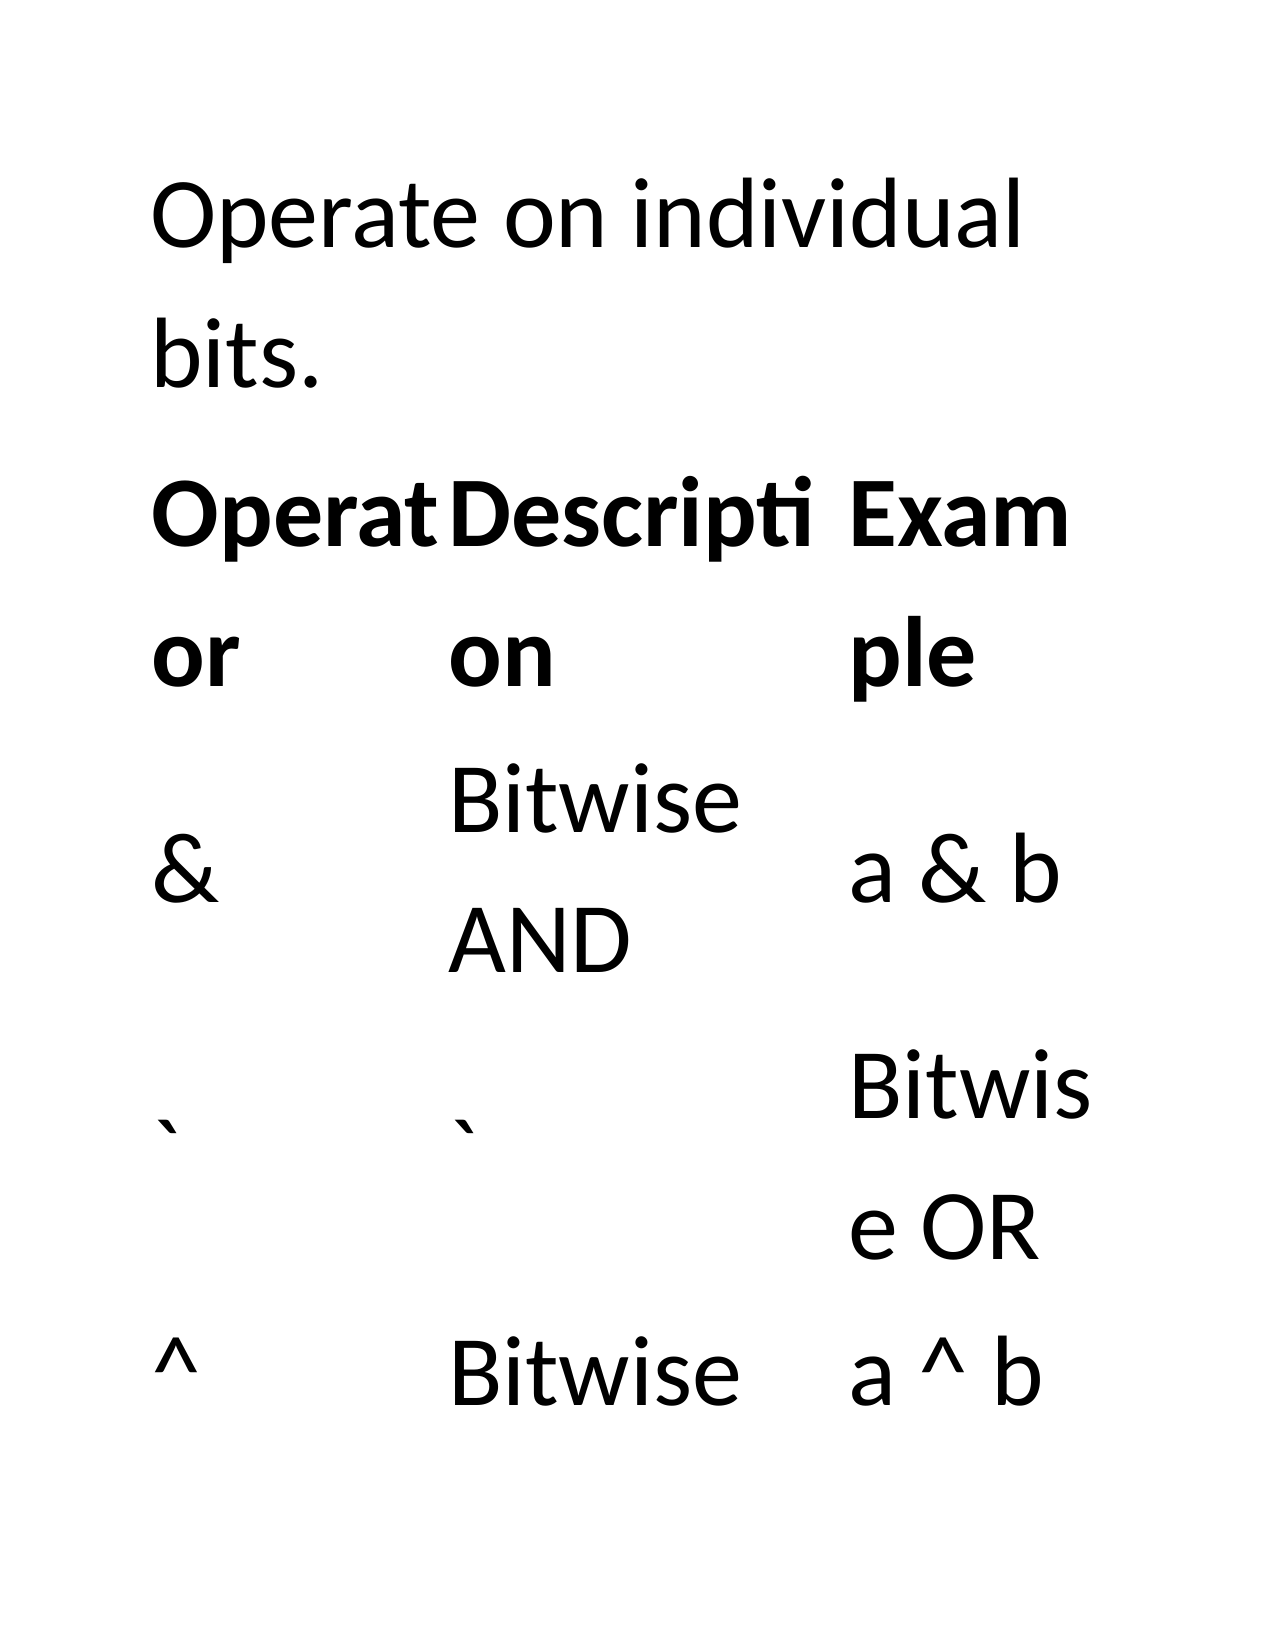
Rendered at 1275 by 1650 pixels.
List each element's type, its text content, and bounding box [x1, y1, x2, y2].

table_header Example [847, 447, 1125, 734]
table_cell Bitwise AND [446, 734, 847, 1020]
table_header Description [446, 447, 847, 734]
table_header Operator [150, 447, 446, 734]
text Operate on individual bits. [150, 150, 1125, 412]
table_cell a ^ b [847, 1307, 1125, 1453]
table_cell a & b [847, 734, 1125, 1020]
table_cell ^ [150, 1307, 446, 1453]
table_cell & [150, 734, 446, 1020]
table_cell Bitwise XOR [446, 1307, 847, 1453]
table_cell ` [446, 1020, 847, 1307]
table_cell ` [150, 1020, 446, 1307]
table_cell Bitwise OR [847, 1020, 1125, 1307]
